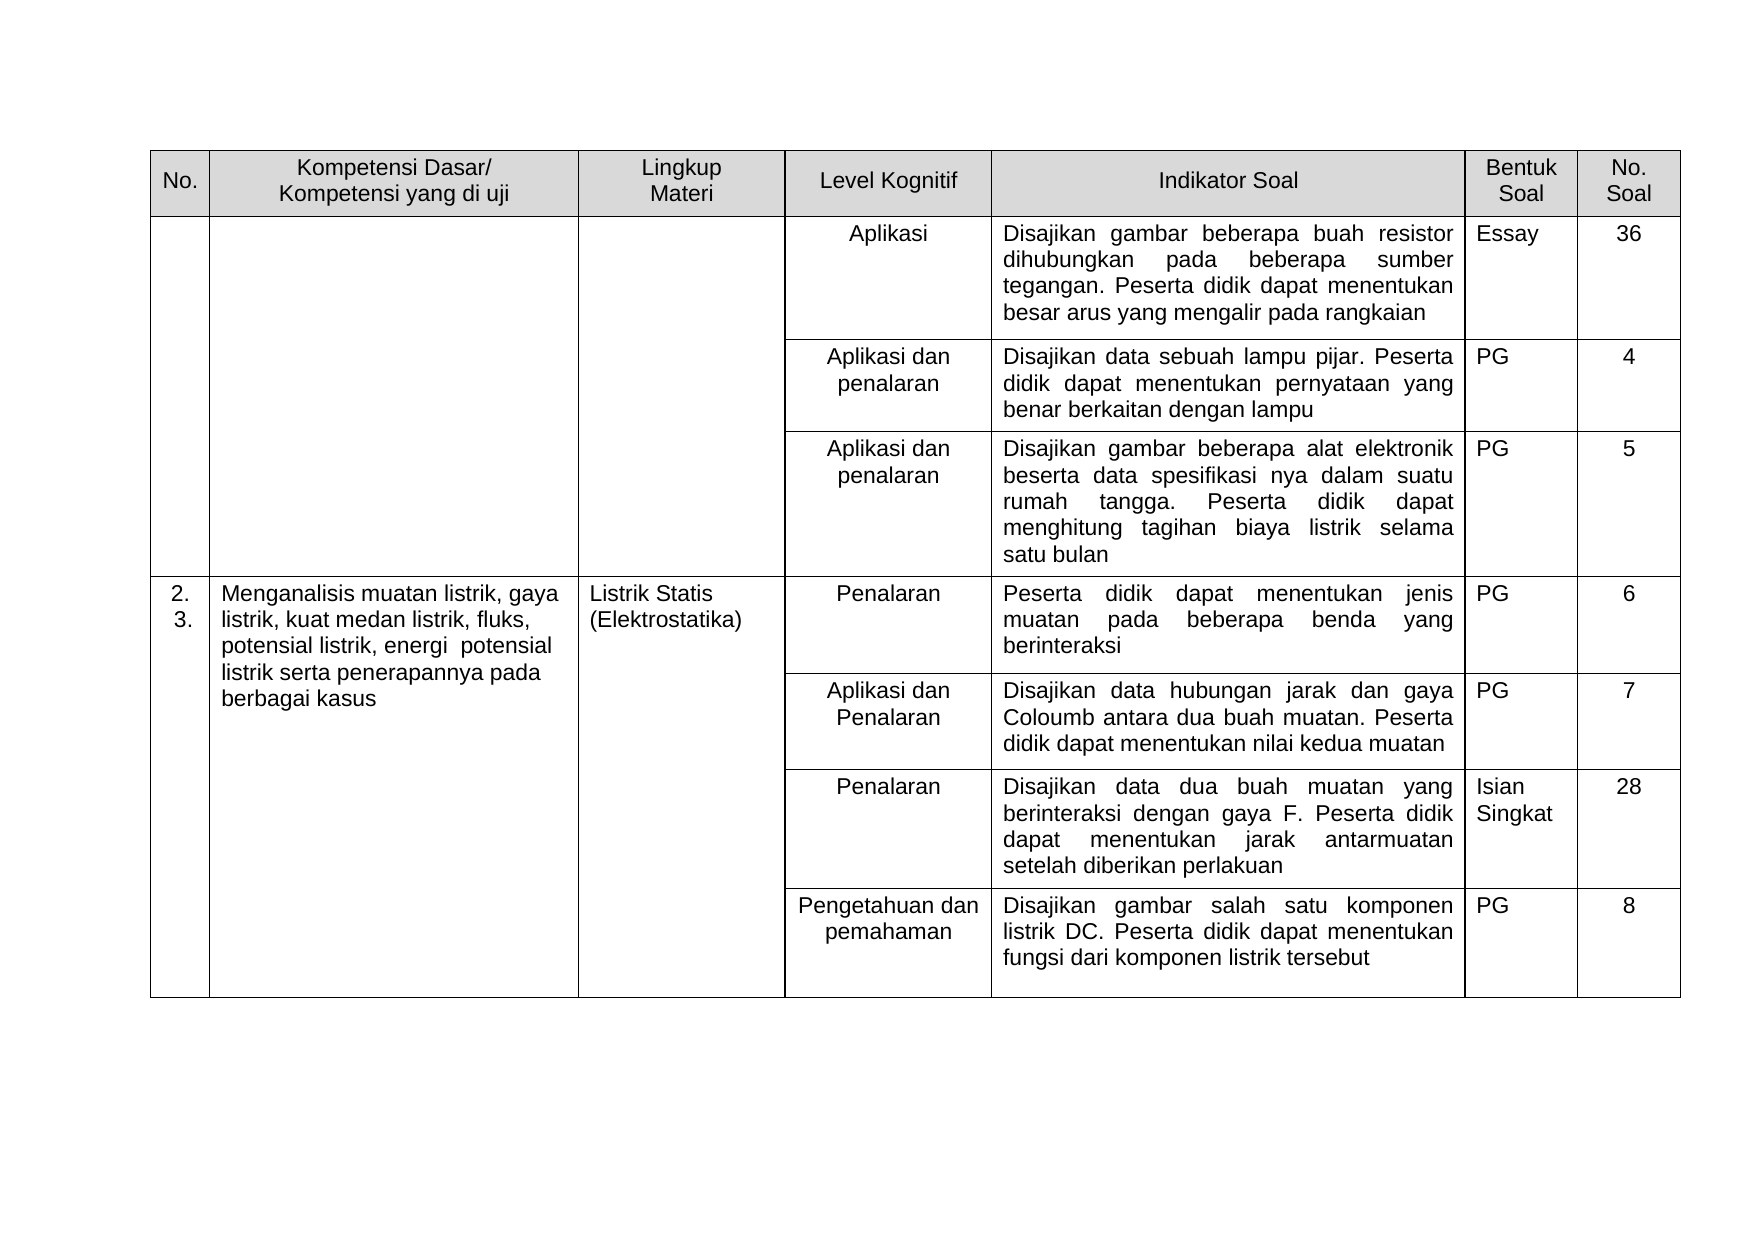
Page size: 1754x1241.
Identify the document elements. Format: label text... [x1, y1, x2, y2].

table_cell Essay [1466, 217, 1577, 339]
table_cell Aplikasi dan Penalaran [786, 674, 991, 769]
table_cell Disajikan data dua buah muatan yang berinteraksi dengan gaya F. Peserta didik dapat menentukan jarak antarmuatan setelah diberikan perlakuan [992, 770, 1464, 888]
table_cell Isian Singkat [1466, 770, 1577, 888]
table_cell PG [1466, 577, 1577, 673]
table_header Level Kognitif [786, 151, 991, 216]
table_cell Penalaran [786, 770, 991, 888]
table_cell Aplikasi dan penalaran [786, 432, 991, 576]
table_cell Disajikan gambar beberapa alat elektronik beserta data spesifikasi nya dalam suatu rumah tangga. Peserta didik dapat menghitung tagihan biaya listrik selama satu bulan [992, 432, 1464, 576]
table_header Lingkup Materi [579, 151, 784, 216]
table_header Kompetensi Dasar/ Kompetensi yang di uji [210, 151, 578, 216]
table_cell Listrik Statis (Elektrostatika) [579, 577, 784, 997]
table_cell Disajikan data sebuah lampu pijar. Peserta didik dapat menentukan pernyataan yang benar berkaitan dengan lampu [992, 340, 1464, 431]
table_cell Disajikan gambar salah satu komponen listrik DC. Peserta didik dapat menentukan fungsi dari komponen listrik tersebut [992, 889, 1464, 997]
table_header No. Soal [1578, 151, 1680, 216]
table_cell 7 [1578, 674, 1680, 769]
table_cell PG [1466, 889, 1577, 997]
table_header Indikator Soal [992, 151, 1464, 216]
table_cell PG [1466, 674, 1577, 769]
table_cell 36 [1578, 217, 1680, 339]
table_cell Peserta didik dapat menentukan jenis muatan pada beberapa benda yang berinteraksi [992, 577, 1464, 673]
table_cell 4 [1578, 340, 1680, 431]
table_header Bentuk Soal [1466, 151, 1577, 216]
table_header No. [151, 151, 209, 216]
table_cell PG [1466, 432, 1577, 576]
table_cell 2. 3. [151, 577, 209, 997]
table_cell Penalaran [786, 577, 991, 673]
table_cell Aplikasi dan penalaran [786, 340, 991, 431]
table_cell 28 [1578, 770, 1680, 888]
table_cell Disajikan gambar beberapa buah resistor dihubungkan pada beberapa sumber tegangan. Peserta didik dapat menentukan besar arus yang mengalir pada rangkaian [992, 217, 1464, 339]
table_cell 8 [1578, 889, 1680, 997]
table_cell Menganalisis muatan listrik, gaya listrik, kuat medan listrik, fluks, potensial listrik, energi potensial listrik serta penerapannya pada berbagai kasus [210, 577, 578, 997]
table_cell Pengetahuan dan pemahaman [786, 889, 991, 997]
table_cell 5 [1578, 432, 1680, 576]
table_cell 6 [1578, 577, 1680, 673]
table_cell Disajikan data hubungan jarak dan gaya Coloumb antara dua buah muatan. Peserta didik dapat menentukan nilai kedua muatan [992, 674, 1464, 769]
table_cell Aplikasi [786, 217, 991, 339]
table_cell PG [1466, 340, 1577, 431]
